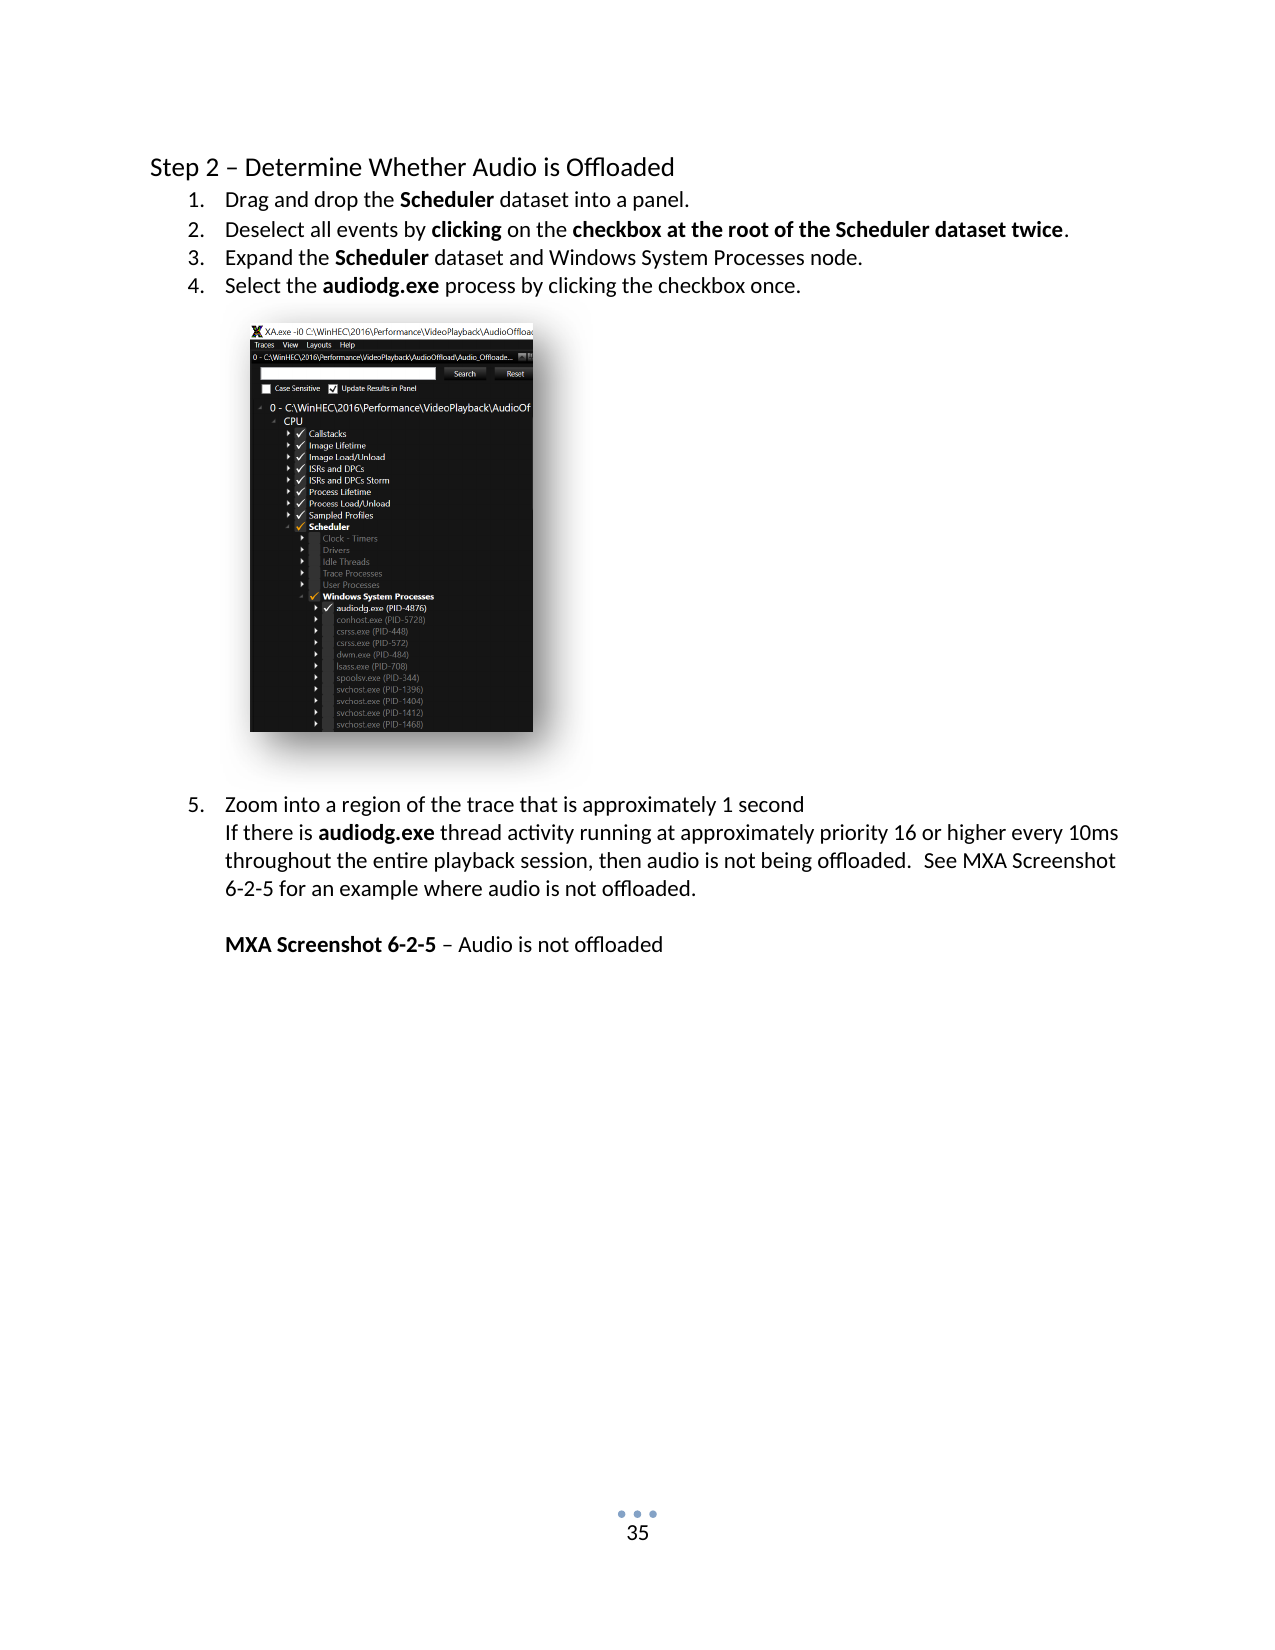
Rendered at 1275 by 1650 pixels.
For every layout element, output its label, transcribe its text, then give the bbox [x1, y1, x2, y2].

list Zoom into a region of the trace that is approximately 1 second [187, 790, 1125, 818]
list If there is audiodg.exe thread activity running at approximately priority 16 or higher every 10ms throughout the entire playback session, then audio is not being offloaded. See MXA Screenshot 6-2-5 for an example where audio is not offloaded. [225, 818, 1125, 902]
picture [250, 323, 533, 732]
list MXA Screenshot 6-2-5 – Audio is not offloaded [225, 902, 1125, 958]
subtitle Step 2 – Determine Whether Audio is Offloaded [150, 150, 1125, 183]
list Select the audiodg.exe process by clicking the checkbox once. [187, 271, 1125, 299]
list Expand the Scheduler dataset and Windows System Processes node. [187, 243, 1125, 271]
list Deselect all events by clicking on the checkbox at the root of the Scheduler dataset twice. [187, 215, 1125, 243]
list Drag and drop the Scheduler dataset into a panel. [187, 186, 1125, 214]
